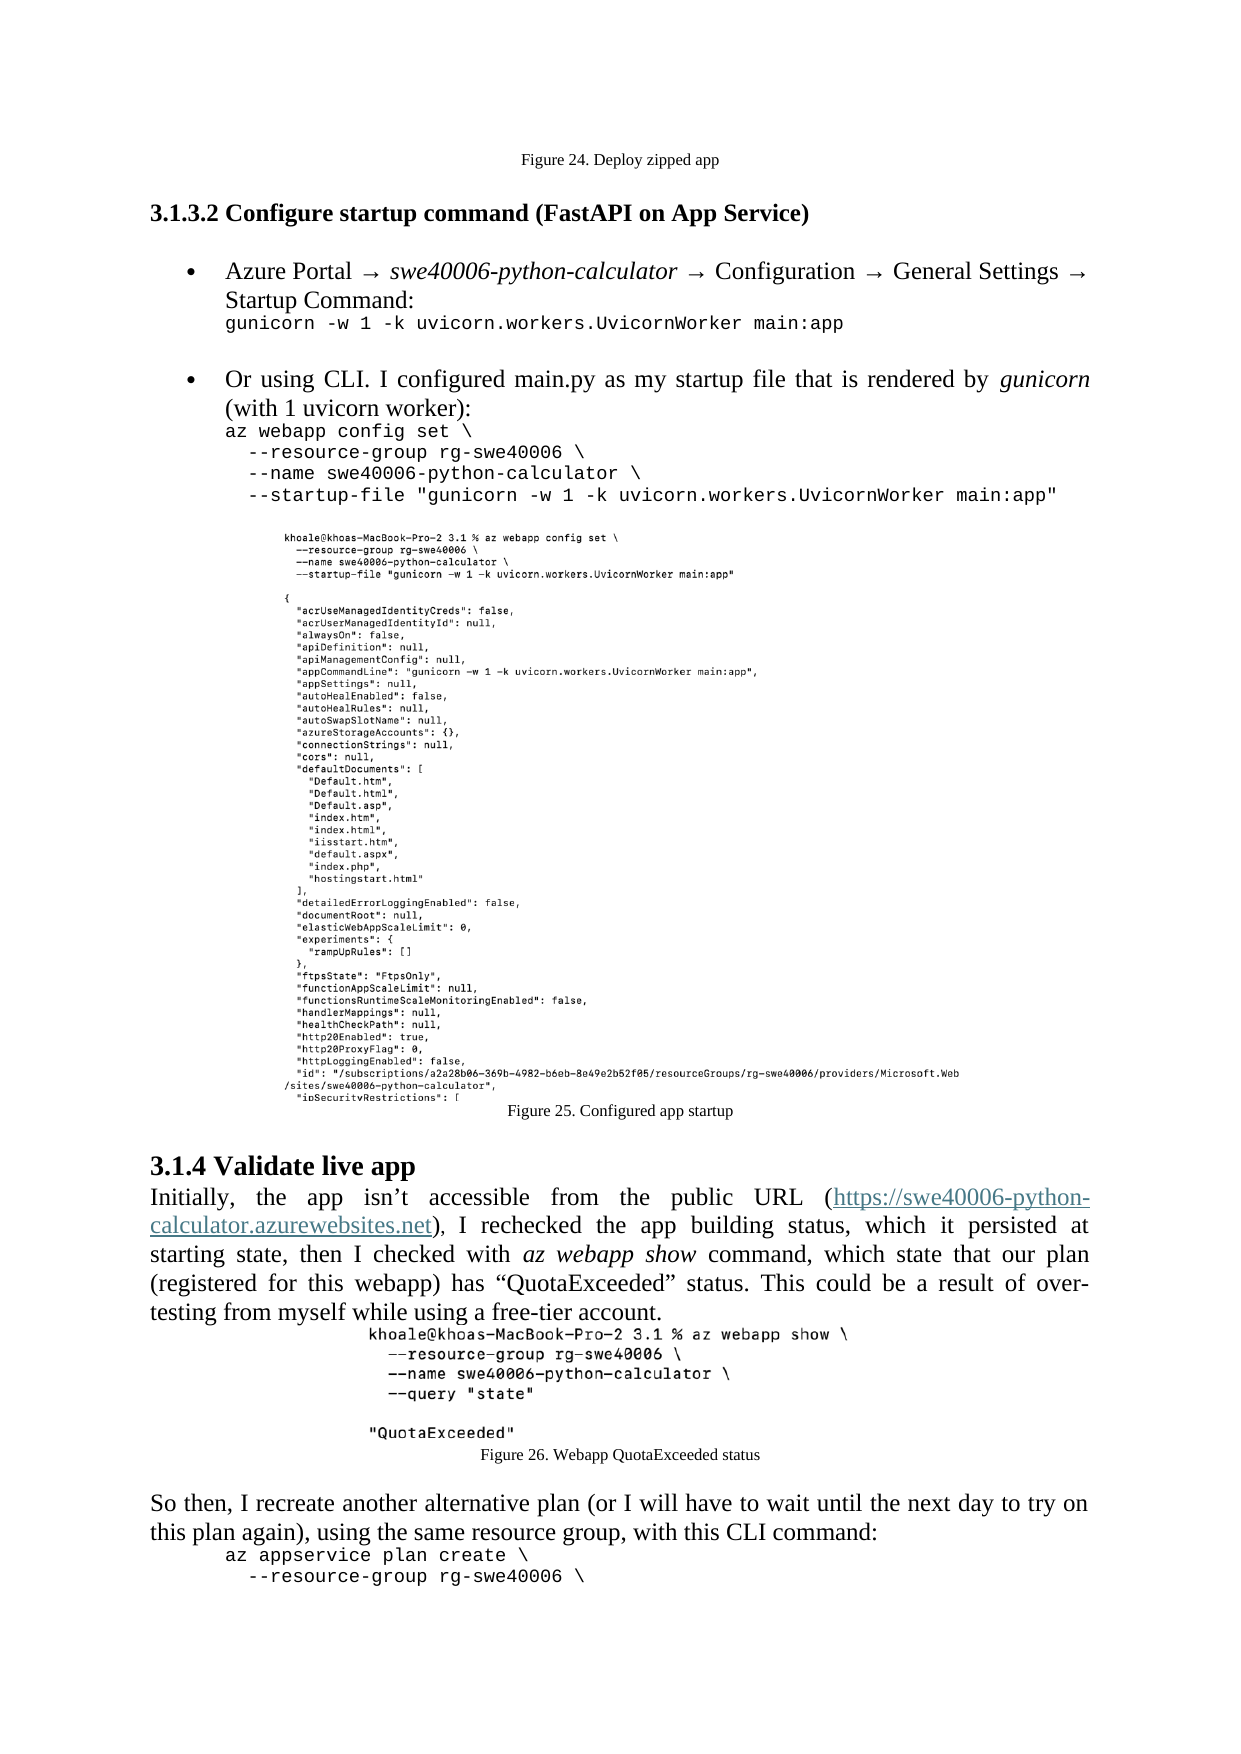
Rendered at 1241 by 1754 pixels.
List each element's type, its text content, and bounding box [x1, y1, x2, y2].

list Or using CLI. I configured main.py as my startup file that is rendered by gunicorn (with 1 uvicorn worker): [187, 364, 1090, 422]
text 3.1.3.2 Configure startup command (FastAPI on App Service) [150, 198, 1090, 227]
text az appservice plan create \ [225, 1546, 1090, 1567]
text gunicorn -w 1 -k uvicorn.workers.UvicornWorker main:app [225, 314, 1090, 335]
text Figure 24. Deploy zipped app [150, 150, 1090, 169]
text az webapp config set \ [225, 422, 1090, 443]
text --resource-group rg-swe40006 \ [225, 443, 1090, 464]
picture [280, 531, 961, 1101]
text Figure 26. Webapp QuotaExceeded status [150, 1444, 1090, 1463]
list Azure Portal → swe40006-python-calculator → Configuration → General Settings → Startup Command: [187, 256, 1090, 314]
text 3.1.4 Validate live app [150, 1149, 1090, 1182]
text So then, I recreate another alternative plan (or I will have to wait until the next day to try on this plan again), using the same resource group, with this CLI command: [150, 1488, 1090, 1546]
picture [362, 1325, 878, 1445]
text Figure 25. Configured app startup [150, 1101, 1090, 1120]
text --resource-group rg-swe40006 \ [225, 1567, 1090, 1588]
text --startup-file "gunicorn -w 1 -k uvicorn.workers.UvicornWorker main:app" [225, 485, 1090, 507]
text --name swe40006-python-calculator \ [225, 464, 1090, 485]
text Initially, the app isn’t accessible from the public URL (https://swe40006-python-calculator.azurewebsites.net), I rechecked the app building status, which it persisted at starting state, then I checked with az webapp show command, which state that our plan (registered for this webapp) has “QuotaExceeded” status. This could be a result of over-testing from myself while using a free-tier account. [150, 1182, 1090, 1325]
